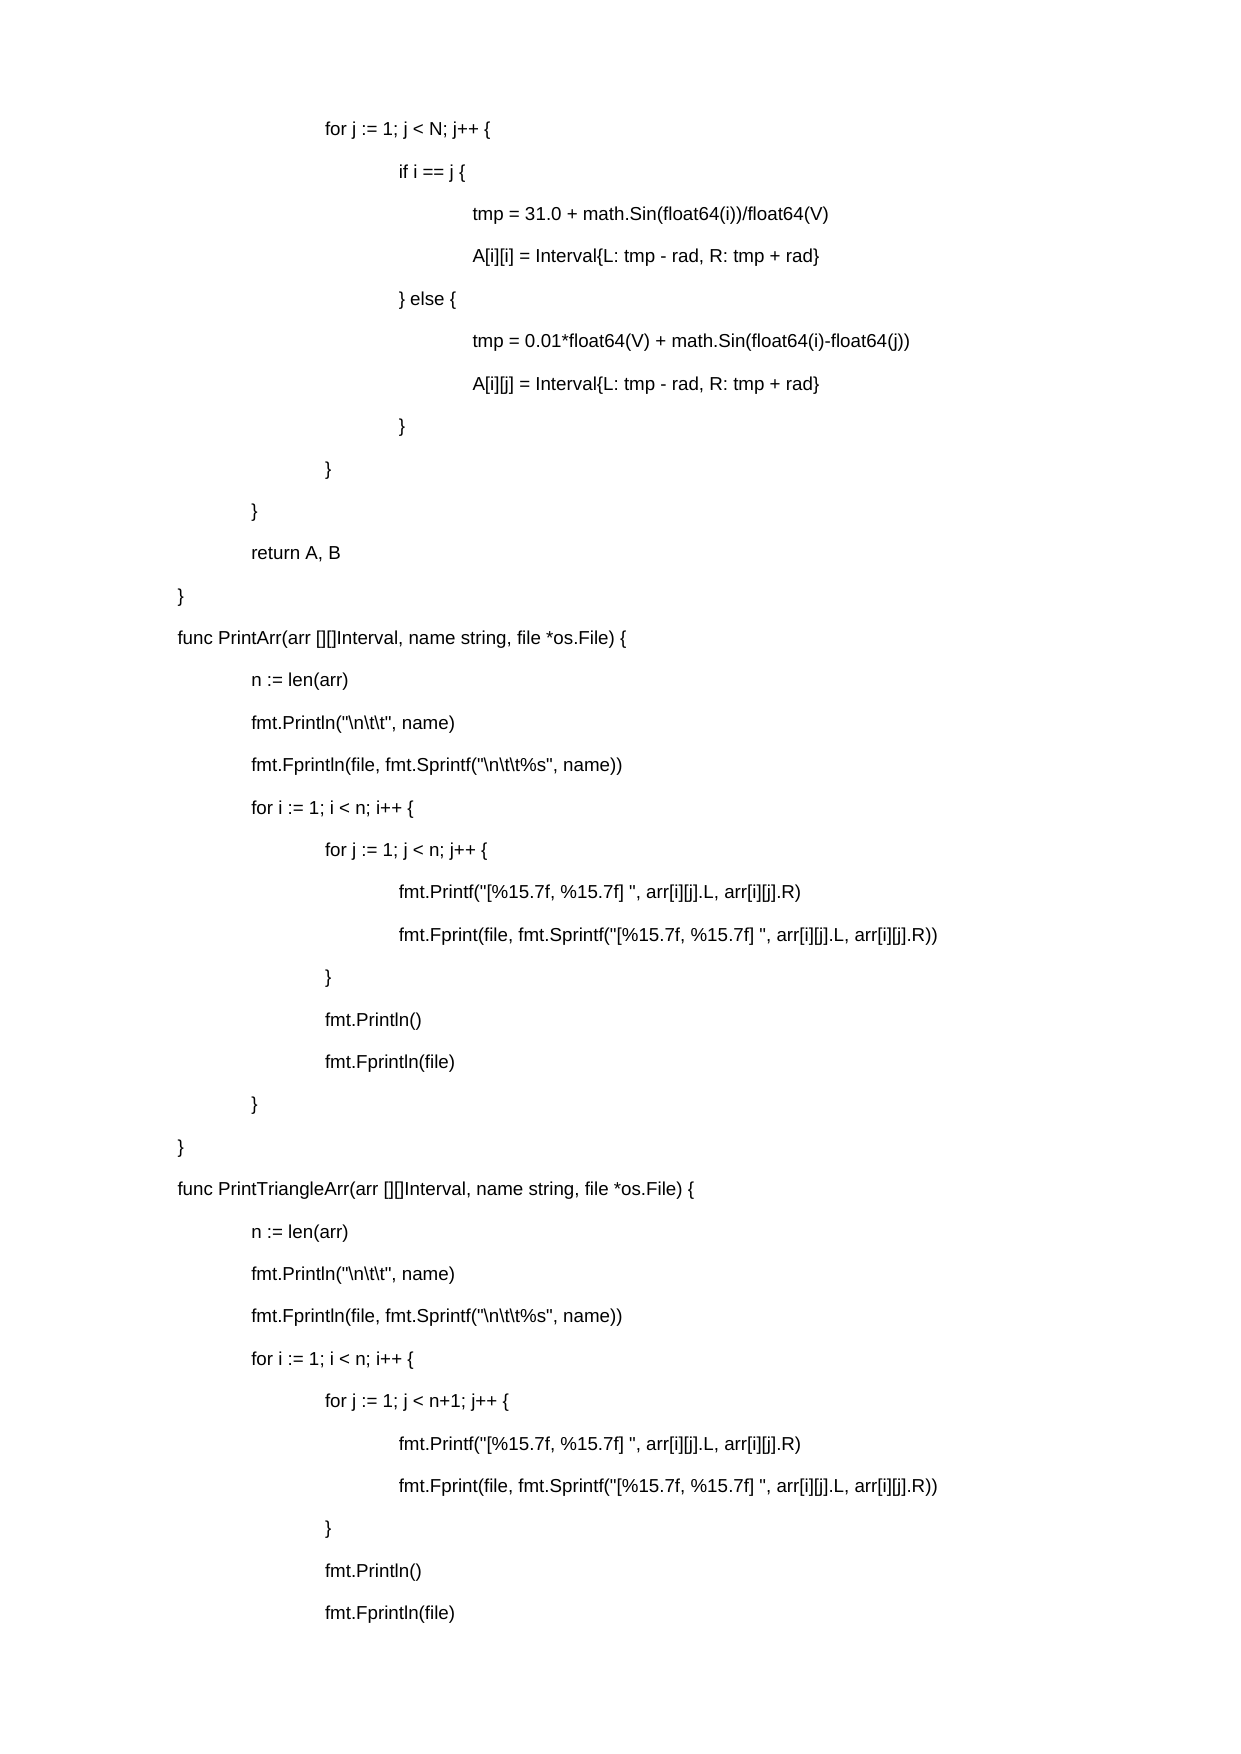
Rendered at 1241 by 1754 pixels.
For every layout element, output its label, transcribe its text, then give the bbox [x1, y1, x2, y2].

text func PrintTriangleArr(arr [][]Interval, name string, file *os.File) { [177, 1178, 1152, 1199]
text fmt.Fprintln(file) [177, 1602, 1152, 1623]
text for j := 1; j < n; j++ { [177, 839, 1152, 860]
text fmt.Println() [177, 1559, 1152, 1581]
text fmt.Fprintln(file, fmt.Sprintf("\n\t\t%s", name)) [177, 754, 1152, 776]
text fmt.Fprintln(file, fmt.Sprintf("\n\t\t%s", name)) [177, 1305, 1152, 1327]
text } [177, 584, 1152, 606]
text } [177, 1136, 1152, 1157]
text if i == j { [177, 161, 1152, 182]
text fmt.Fprint(file, fmt.Sprintf("[%15.7f, %15.7f] ", arr[i][j].L, arr[i][j].R)) [177, 924, 1152, 945]
text } [177, 1517, 1152, 1539]
text fmt.Printf("[%15.7f, %15.7f] ", arr[i][j].L, arr[i][j].R) [177, 881, 1152, 903]
text fmt.Println("\n\t\t", name) [177, 1263, 1152, 1284]
text } [177, 1093, 1152, 1115]
text } else { [177, 288, 1152, 309]
text fmt.Println("\n\t\t", name) [177, 712, 1152, 733]
text func PrintArr(arr [][]Interval, name string, file *os.File) { [177, 627, 1152, 648]
text n := len(arr) [177, 669, 1152, 691]
text for j := 1; j < N; j++ { [177, 118, 1152, 140]
text A[i][i] = Interval{L: tmp - rad, R: tmp + rad} [177, 245, 1152, 267]
text fmt.Fprint(file, fmt.Sprintf("[%15.7f, %15.7f] ", arr[i][j].L, arr[i][j].R)) [177, 1475, 1152, 1496]
text for j := 1; j < n+1; j++ { [177, 1390, 1152, 1412]
text tmp = 31.0 + math.Sin(float64(i))/float64(V) [177, 203, 1152, 224]
text tmp = 0.01*float64(V) + math.Sin(float64(i)-float64(j)) [177, 330, 1152, 352]
text } [177, 500, 1152, 521]
text return A, B [177, 542, 1152, 564]
text A[i][j] = Interval{L: tmp - rad, R: tmp + rad} [177, 372, 1152, 394]
text n := len(arr) [177, 1220, 1152, 1242]
text } [177, 415, 1152, 436]
text } [177, 457, 1152, 479]
text for i := 1; i < n; i++ { [177, 796, 1152, 818]
text fmt.Println() [177, 1008, 1152, 1030]
text fmt.Printf("[%15.7f, %15.7f] ", arr[i][j].L, arr[i][j].R) [177, 1432, 1152, 1454]
text for i := 1; i < n; i++ { [177, 1348, 1152, 1369]
text fmt.Fprintln(file) [177, 1051, 1152, 1072]
text } [177, 966, 1152, 988]
